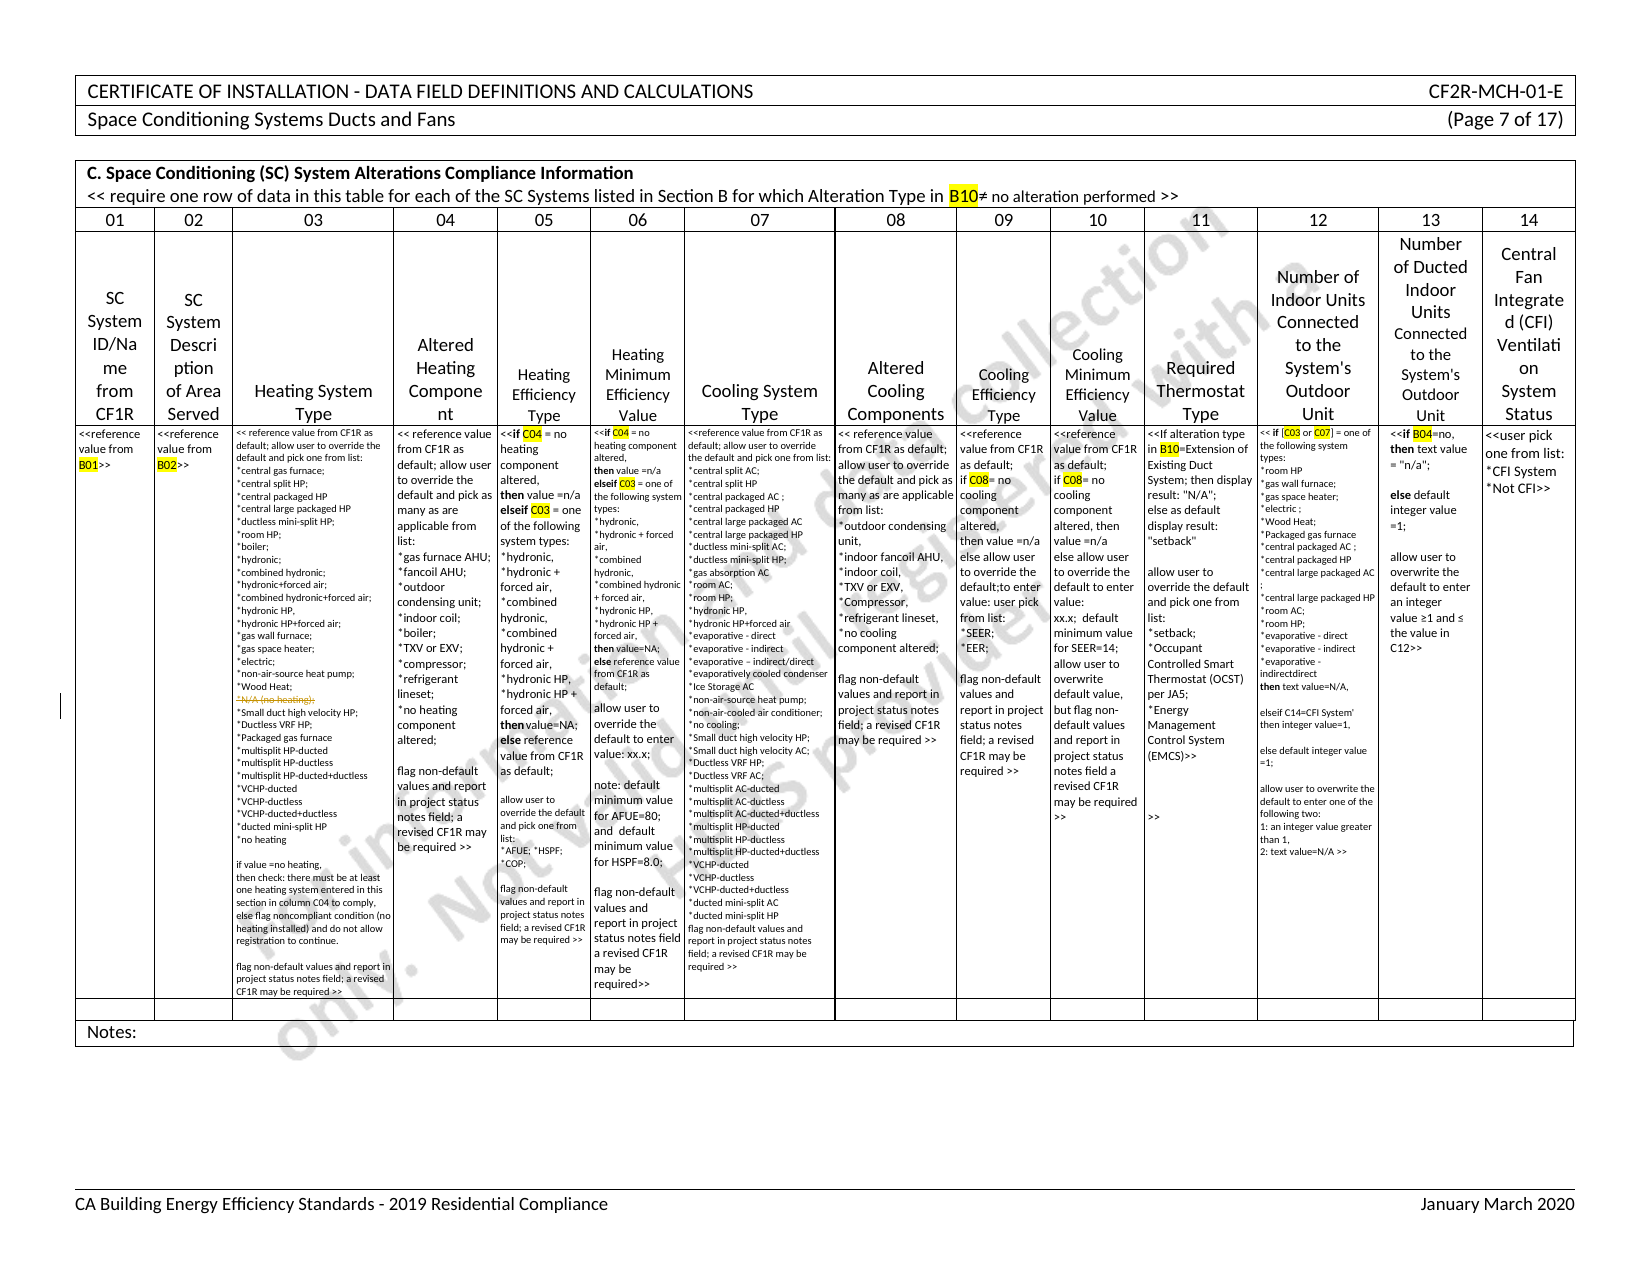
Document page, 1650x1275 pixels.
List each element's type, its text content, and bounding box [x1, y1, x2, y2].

table_cell [155, 999, 232, 1019]
table_cell <<reference value from CF1R as default; if C08= no cooling component altered, then value =n/a else allow user to override the default;to enter value: user pick from list: *SEER; *EER; flag non-default values and report in project status notes field; a revised CF1R may be required >> [957, 426, 1050, 998]
table_cell <<if C04 = no heating component altered, then value =n/a elseif C03 = one of the following system types: *hydronic, *hydronic + forced air, *combined hydronic, *combined hydronic + forced air, *hydronic HP, *hydronic HP + forced air, then value=NA; else reference value from CF1R as default; allow user to override the default and pick one from list: *AFUE; *HSPF; *COP; flag non-default values and report in project status notes field; a revised CF1R may be required >> [498, 426, 590, 998]
table_cell 07 [685, 208, 834, 231]
table_cell Heating System Type [233, 232, 393, 425]
table_cell 14 [1483, 208, 1575, 231]
table_cell Notes: [76, 1021, 1573, 1046]
table_cell Number of Indoor Units Connected to the System's Outdoor Unit [1258, 232, 1378, 425]
table_cell [76, 999, 154, 1019]
table_cell [233, 999, 393, 1019]
table_cell [1379, 999, 1482, 1019]
table_cell <<If alteration type in B10=Extension of Existing Duct System; then display result: "N/A"; else as default display result: "setback" allow user to override the default and pick one from list: *setback; *Occupant Controlled Smart Thermostat (OCST) per JA5; *Energy Management Control System (EMCS)>> >> [1145, 426, 1257, 998]
table_cell Heating Efficiency Type [498, 232, 590, 425]
table_cell <<reference value from B02>> [155, 426, 232, 998]
table_cell Cooling Efficiency Type [957, 232, 1050, 425]
table_cell [1483, 999, 1575, 1019]
table_cell SC System ID/Name from CF1R [76, 232, 154, 425]
table_cell <<if C04 = no heating component altered, then value =n/a elseif C03 = one of the following system types: *hydronic, *hydronic + forced air, *combined hydronic, *combined hydronic + forced air, *hydronic HP, *hydronic HP + forced air, then value=NA; else reference value from CF1R as default; allow user to override the default to enter value: xx.x; note: default minimum value for AFUE=80; and default minimum value for HSPF=8.0; flag non-default values and report in project status notes field a revised CF1R may be required>> [591, 426, 684, 998]
table_cell 04 [394, 208, 497, 231]
table_cell 08 [836, 208, 956, 231]
table_cell Required Thermostat Type [1145, 232, 1257, 425]
table_cell [957, 999, 1050, 1019]
table_cell [591, 999, 684, 1019]
table_cell 10 [1051, 208, 1144, 231]
table_cell [1258, 999, 1378, 1019]
table_cell 09 [957, 208, 1050, 231]
table_cell <<reference value from B01>> [76, 426, 154, 998]
table_cell 05 [498, 208, 590, 231]
table_cell 03 [233, 208, 393, 231]
table_cell << if [C03 or C07] = one of the following system types: *room HP *gas wall furnace; *gas space heater; *electric ; *Wood Heat; *Packaged gas furnace *central packaged AC ; *central packaged HP *central large packaged AC ; *central large packaged HP *room AC; *room HP; *evaporative - direct *evaporative - indirect *evaporative - indirectdirect then text value=N/A, elseif C14=CFI System' then integer value=1, else default integer value =1; allow user to overwrite the default to enter one of the following two: 1: an integer value greater than 1, 2: text value=N/A >> [1258, 426, 1378, 998]
table_cell 01 [76, 208, 154, 231]
table_cell Central Fan Integrated (CFI) Ventilation System Status [1483, 232, 1575, 425]
table_cell <<reference value from CF1R as default; if C08= no cooling component altered, then value =n/a else allow user to override the default to enter value: xx.x; default minimum value for SEER=14; allow user to overwrite default value, but flag non-default values and report in project status notes field a revised CF1R may be required >> [1051, 426, 1144, 998]
table_cell [836, 999, 956, 1019]
table_cell << reference value from CF1R as default; allow user to override the default and pick one from list: *central gas furnace; *central split HP; *central packaged HP *central large packaged HP *ductless mini-split HP; *room HP; *boiler; *hydronic; *combined hydronic; *hydronic+forced air; *combined hydronic+forced air; *hydronic HP, *hydronic HP+forced air; *gas wall furnace; *gas space heater; *electric; *non-air-source heat pump; *Wood Heat; *Small duct high velocity HP; *Ductless VRF HP; *Packaged gas furnace *multisplit HP-ducted *multisplit HP-ductless *multisplit HP-ducted+ductless *VCHP-ducted *VCHP-ductless *VCHP-ducted+ductless *ducted mini-split HP *no heating if value =no heating, then check: there must be at least one heating system entered in this section in column C04 to comply, else flag noncompliant condition (no heating installed) and do not allow registration to continue. flag non-default values and report in project status notes field; a revised CF1R may be required >> [233, 426, 393, 998]
table_cell SC System Description of Area Served [155, 232, 232, 425]
table_cell [685, 999, 834, 1019]
table_cell Altered Cooling Components [836, 232, 956, 425]
table_cell Heating Minimum Efficiency Value [591, 232, 684, 425]
table_cell [394, 999, 497, 1019]
table_header C. Space Conditioning (SC) System Alterations Compliance Information << require one row of data in this table for each of the SC Systems listed in Section B for which Alteration Type in B10≠ no alteration performed >> [76, 161, 1575, 207]
table_cell Cooling System Type [685, 232, 834, 425]
table_cell Number of Ducted Indoor Units Connected to the System's Outdoor Unit [1379, 232, 1482, 425]
table_cell [1051, 999, 1144, 1019]
table_cell << reference value from CF1R as default; allow user to override the default and pick as many as are applicable from list: *gas furnace AHU; *fancoil AHU; *outdoor condensing unit; *indoor coil; *boiler; *TXV or EXV; *compressor; *refrigerant lineset; *no heating component altered; flag non-default values and report in project status notes field; a revised CF1R may be required >> [394, 426, 497, 998]
table_cell 13 [1379, 208, 1482, 231]
table_cell << reference value from CF1R as default; allow user to override the default and pick as many as are applicable from list: *outdoor condensing unit, *indoor fancoil AHU, *indoor coil, *TXV or EXV, *Compressor, *refrigerant lineset, *no cooling component altered; flag non-default values and report in project status notes field; a revised CF1R may be required >> [836, 426, 956, 998]
table_cell <<reference value from CF1R as default; allow user to override the default and pick one from list: *central split AC; *central split HP *central packaged AC ; *central packaged HP *central large packaged AC *central large packaged HP *ductless mini-split AC; *ductless mini-split HP; *gas absorption AC *room AC; *room HP; *hydronic HP, *hydronic HP+forced air *evaporative - direct *evaporative - indirect *evaporative – indirect/direct *evaporatively cooled condenser *Ice Storage AC *non-air-source heat pump; *non-air-cooled air conditioner; *no cooling; *Small duct high velocity HP; *Small duct high velocity AC; *Ductless VRF HP; *Ductless VRF AC; *multisplit AC-ducted *multisplit AC-ductless *multisplit AC-ducted+ductless *multisplit HP-ducted *multisplit HP-ductless *multisplit HP-ducted+ductless *VCHP-ducted *VCHP-ductless *VCHP-ducted+ductless *ducted mini-split AC *ducted mini-split HP flag non-default values and report in project status notes field; a revised CF1R may be required >> [685, 426, 834, 998]
table_cell [498, 999, 590, 1019]
table_cell 06 [591, 208, 684, 231]
table_cell <<if B04=no, then text value = "n/a"; else default integer value =1; allow user to overwrite the default to enter an integer value ≥1 and ≤ the value in C12>> [1379, 426, 1482, 998]
table_cell 12 [1258, 208, 1378, 231]
table_cell Cooling Minimum Efficiency Value [1051, 232, 1144, 425]
table_cell 11 [1145, 208, 1257, 231]
table_cell Altered Heating Component [394, 232, 497, 425]
table_cell 02 [155, 208, 232, 231]
table_cell [1145, 999, 1257, 1019]
table_cell <<user pick one from list: *CFI System *Not CFI>> [1483, 426, 1575, 998]
